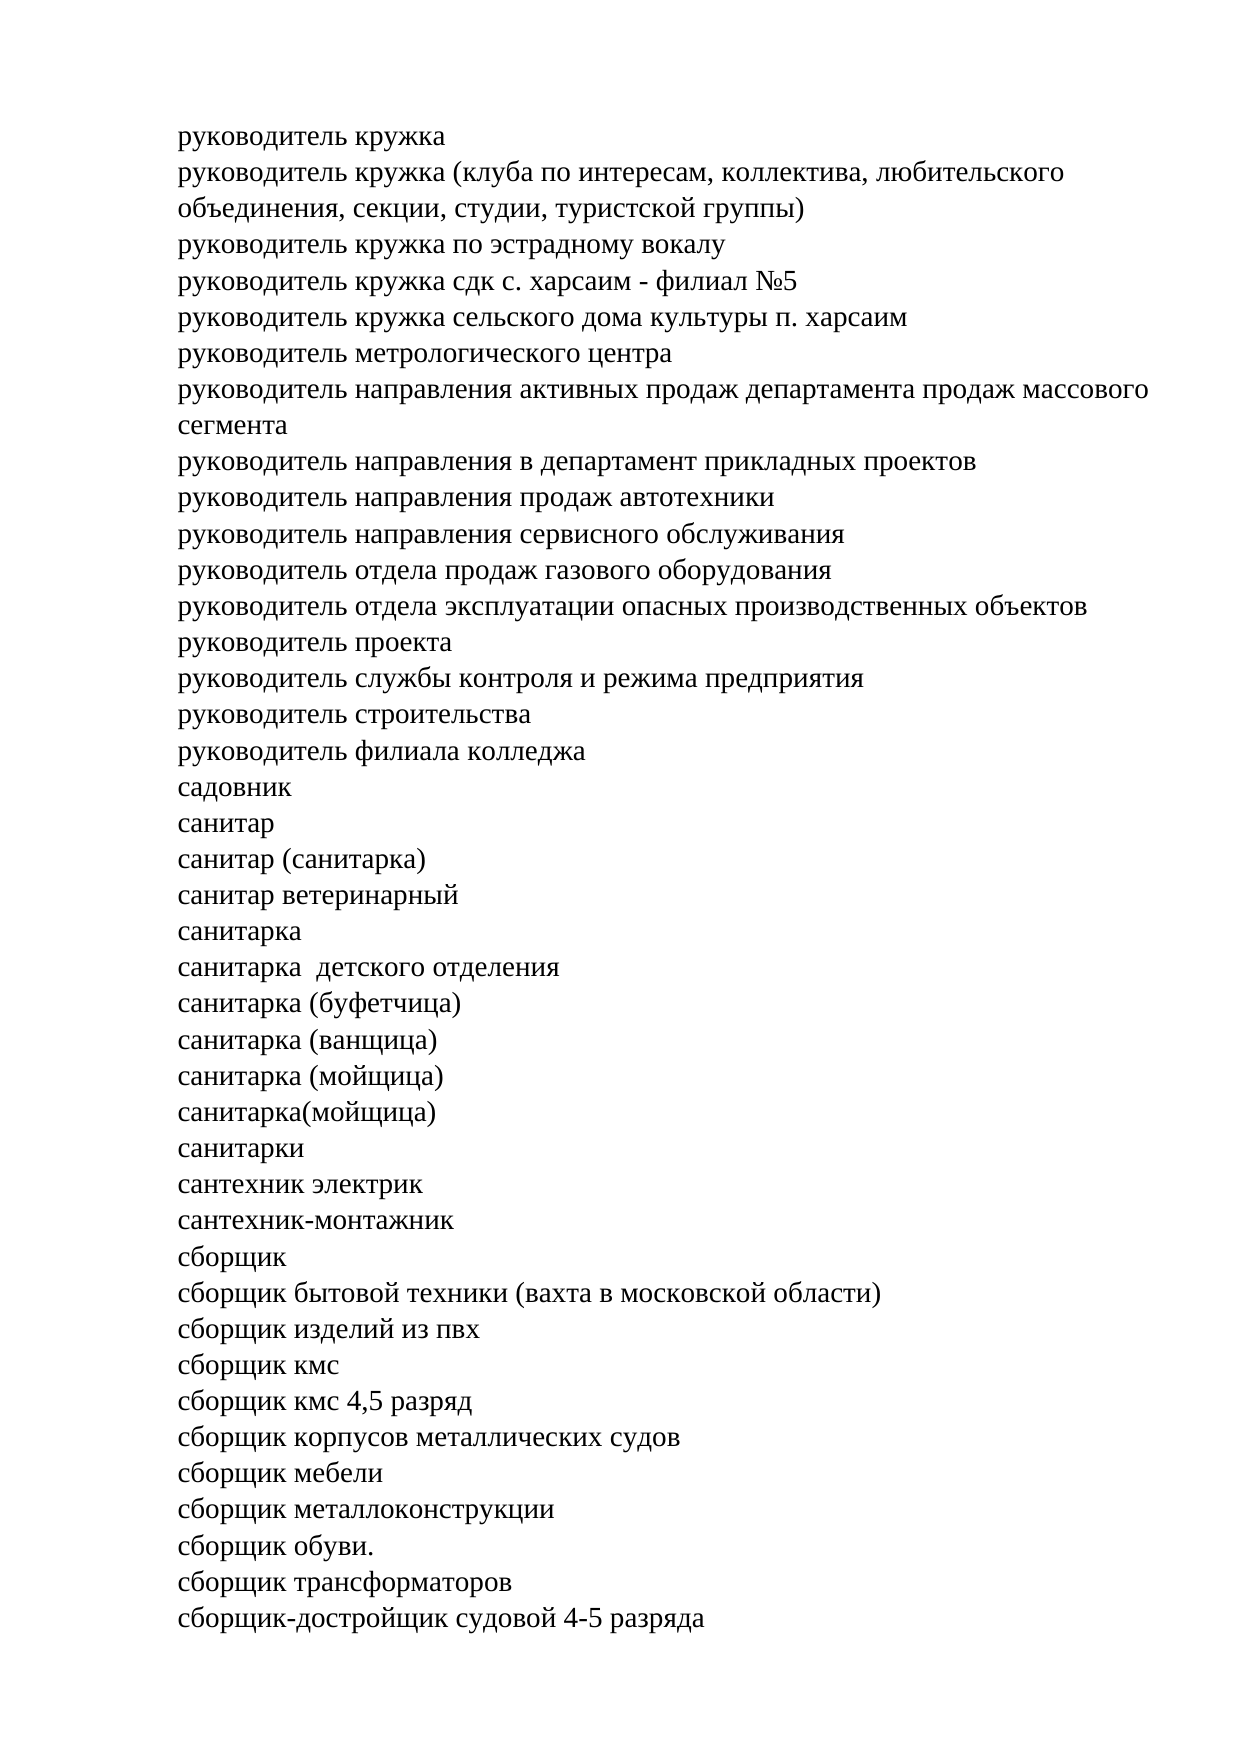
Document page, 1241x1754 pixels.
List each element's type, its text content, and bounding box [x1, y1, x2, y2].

text санитар ветеринарный [177, 877, 1152, 911]
text руководитель метрологического центра [177, 335, 1152, 368]
text санитарка (мойщица) [177, 1058, 1152, 1091]
text руководитель филиала колледжа [177, 733, 1152, 766]
text руководитель отдела эксплуатации опасных производственных объектов [177, 588, 1152, 622]
text санитарки [177, 1130, 1152, 1164]
text руководитель направления сервисного обслуживания [177, 516, 1152, 549]
text сборщик мебели [177, 1456, 1152, 1489]
text санитарка детского отделения [177, 949, 1152, 983]
text санитарка (ванщица) [177, 1022, 1152, 1055]
text руководитель службы контроля и режима предприятия [177, 660, 1152, 694]
text руководитель строительства [177, 696, 1152, 730]
text сборщик корпусов металлических судов [177, 1419, 1152, 1453]
text санитарка (буфетчица) [177, 986, 1152, 1019]
text сборщик кмс 4,5 разряд [177, 1383, 1152, 1417]
text руководитель кружка [177, 118, 1152, 152]
text санитар (санитарка) [177, 841, 1152, 874]
text сборщик изделий из пвх [177, 1311, 1152, 1344]
text сантехник-монтажник [177, 1202, 1152, 1236]
text сборщик обуви. [177, 1528, 1152, 1561]
text сборщик трансформаторов [177, 1564, 1152, 1597]
text сборщик бытовой техники (вахта в московской области) [177, 1275, 1152, 1308]
text сборщик металлоконструкции [177, 1492, 1152, 1525]
text санитар [177, 805, 1152, 838]
text руководитель кружка по эстрадному вокалу [177, 227, 1152, 260]
text санитарка [177, 913, 1152, 947]
text руководитель кружка (клуба по интересам, коллектива, любительского объединения, секции, студии, туристской группы) [177, 154, 1152, 224]
text сборщик кмс [177, 1347, 1152, 1381]
text руководитель кружка сдк с. харсаим - филиал №5 [177, 263, 1152, 296]
text руководитель направления продаж автотехники [177, 479, 1152, 513]
text руководитель направления активных продаж департамента продаж массового сегмента [177, 371, 1152, 441]
text руководитель направления в департамент прикладных проектов [177, 443, 1152, 477]
text сантехник электрик [177, 1166, 1152, 1200]
text руководитель кружка сельского дома культуры п. харсаим [177, 299, 1152, 332]
text руководитель проекта [177, 624, 1152, 658]
text санитарка(мойщица) [177, 1094, 1152, 1128]
text сборщик-достройщик судовой 4-5 разряда [177, 1600, 1152, 1634]
text сборщик [177, 1239, 1152, 1272]
text руководитель отдела продаж газового оборудования [177, 552, 1152, 585]
text садовник [177, 769, 1152, 802]
